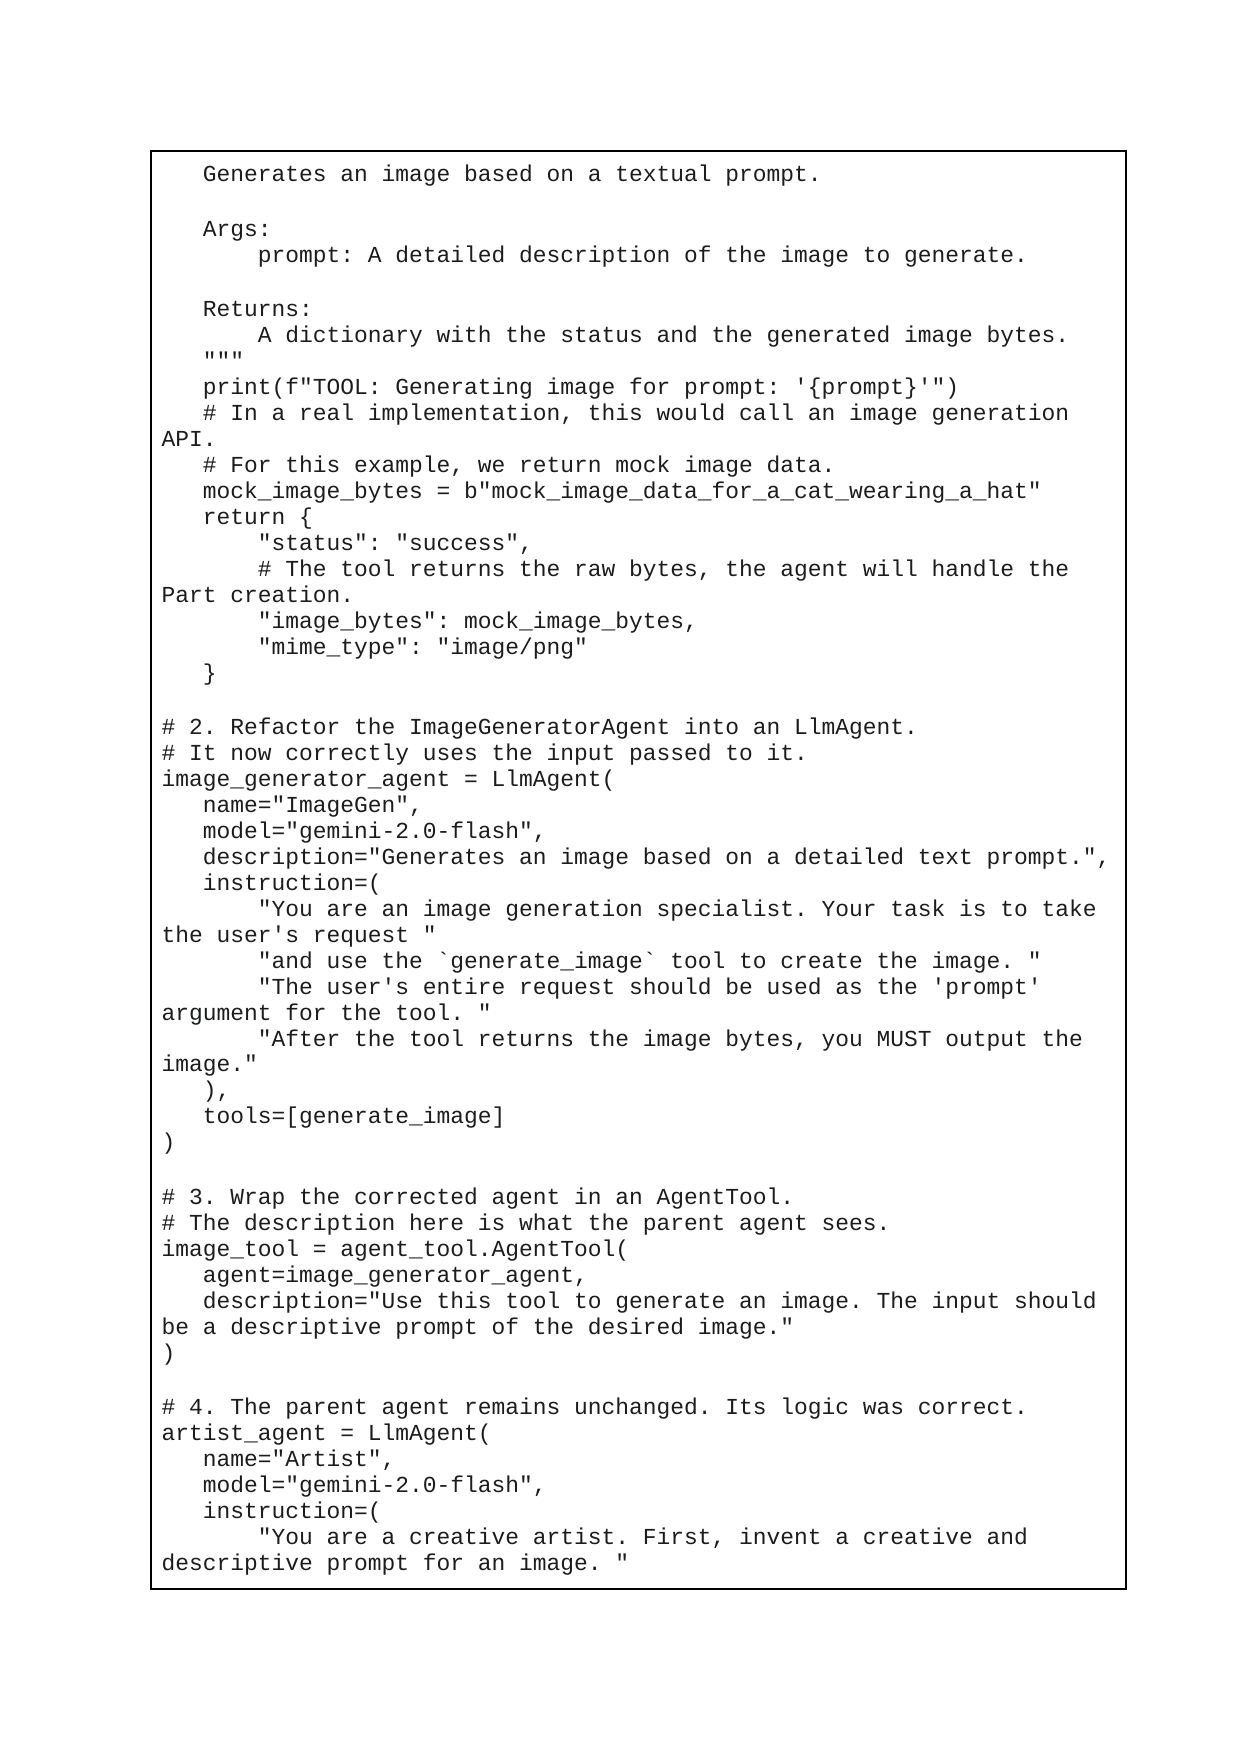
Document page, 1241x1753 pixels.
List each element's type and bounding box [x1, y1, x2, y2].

table_header [152, 152, 1125, 1588]
